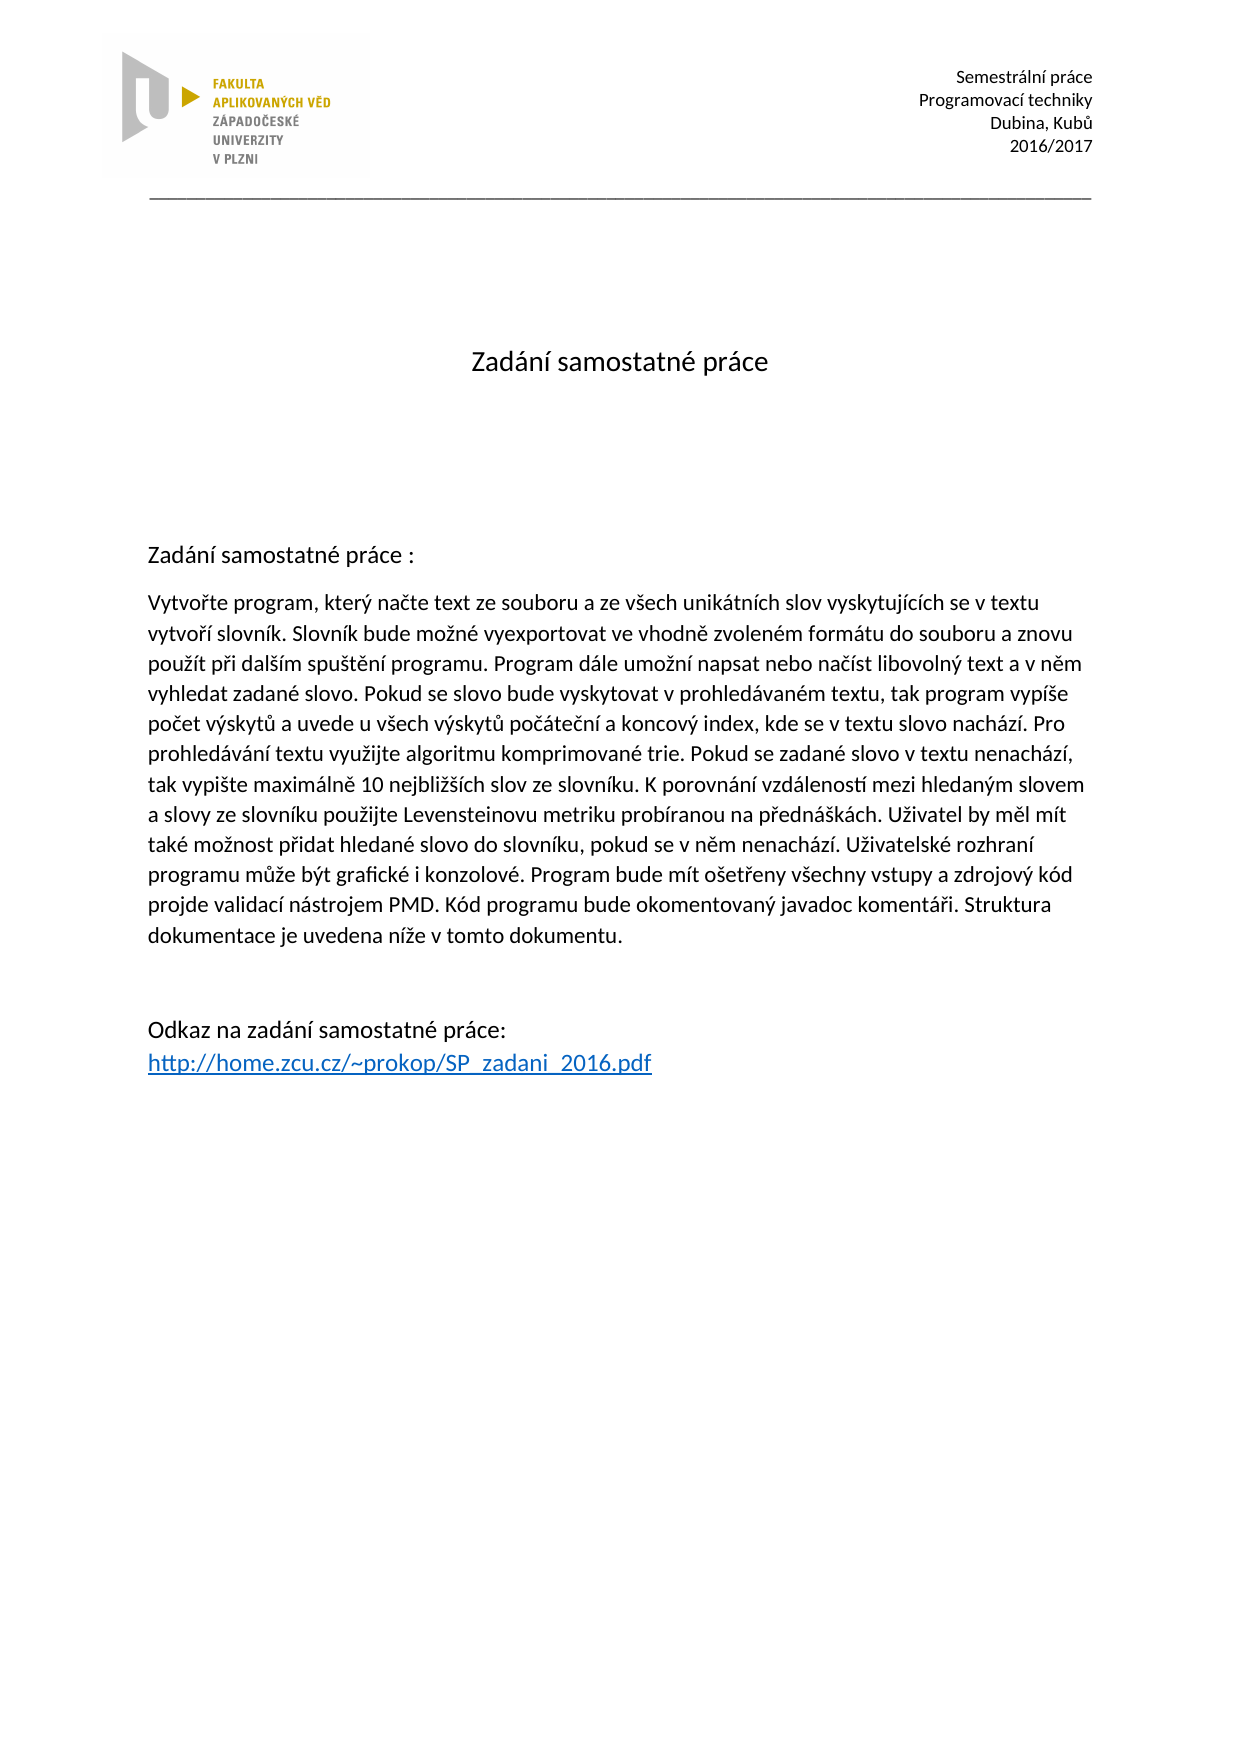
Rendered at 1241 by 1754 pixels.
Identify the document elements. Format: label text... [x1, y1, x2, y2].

text Zadání samostatné práce : [148, 539, 1093, 569]
text Zadání samostatné práce [148, 343, 1093, 379]
picture [101, 33, 371, 178]
text Odkaz na zadání samostatné práce: http://home.zcu.cz/~prokop/SP_zadani_2016.pdf [148, 1014, 1093, 1078]
text Vytvořte program, který načte text ze souboru a ze všech unikátních slov vyskytujících se v textu vytvoří slovník. Slovník bude možné vyexportovat ve vhodně zvoleném formátu do souboru a znovu použít při dalším spuštění programu. Program dále umožní napsat nebo načíst libovolný text a v něm vyhledat zadané slovo. Pokud se slovo bude vyskytovat v prohledávaném textu, tak program vypíše počet výskytů a uvede u všech výskytů počáteční a koncový index, kde se v textu slovo nachází. Pro prohledávání textu využijte algoritmu komprimované trie. Pokud se zadané slovo v textu nenachází, tak vypište maximálně 10 nejbližších slov ze slovníku. K porovnání vzdáleností mezi hledaným slovem a slovy ze slovníku použijte Levensteinovu metriku probíranou na přednáškách. Uživatel by měl mít také možnost přidat hledané slovo do slovníku, pokud se v něm nenachází. Uživatelské rozhraní programu může být grafické i konzolové. Program bude mít ošetřeny všechny vstupy a zdrojový kód projde validací nástrojem PMD. Kód programu bude okomentovaný javadoc komentáři. Struktura dokumentace je uvedena níže v tomto dokumentu. [148, 588, 1093, 949]
